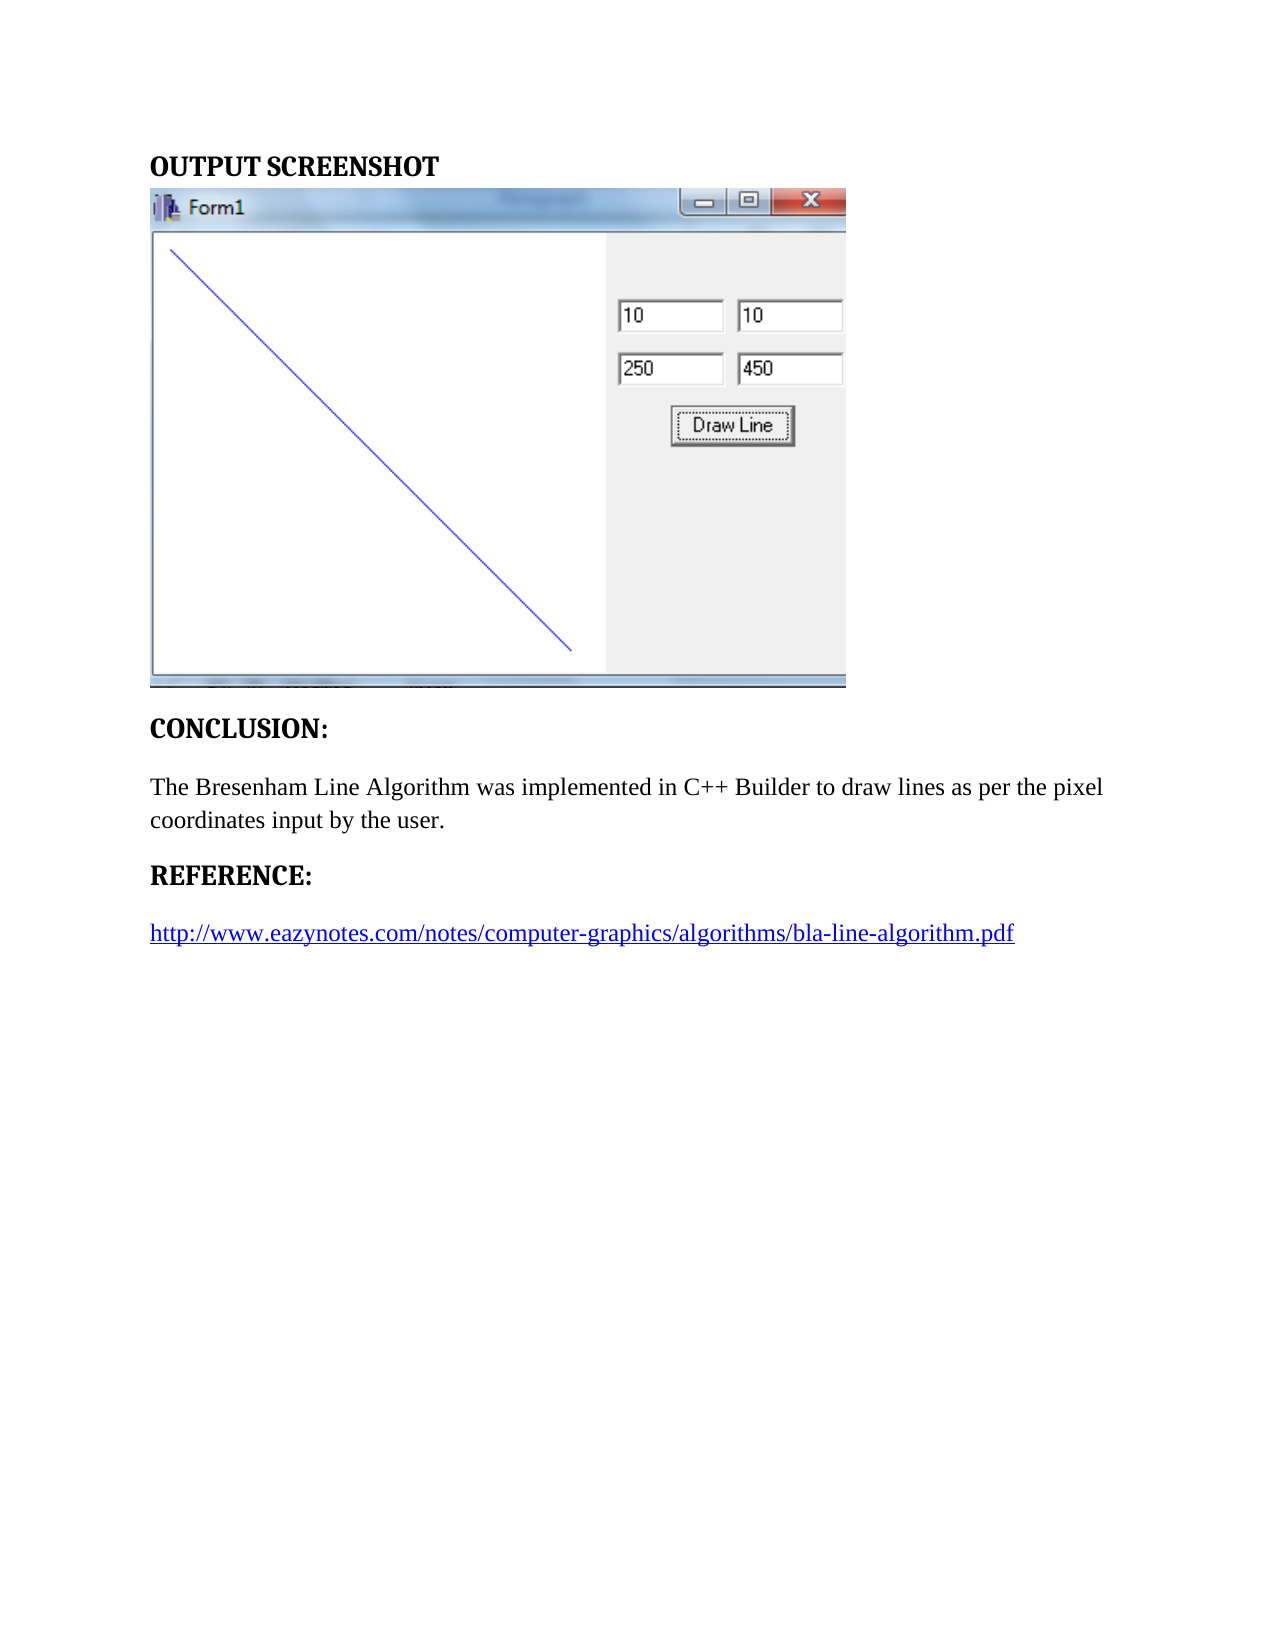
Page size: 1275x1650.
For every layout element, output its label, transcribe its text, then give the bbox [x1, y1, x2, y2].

text OUTPUT SCREENSHOT [150, 150, 1125, 183]
text CONCLUSION: [150, 712, 1125, 746]
text REFERENCE: [150, 859, 1125, 892]
text The Bresenham Line Algorithm was implemented in C++ Builder to draw lines as per the pixel coordinates input by the user. [150, 772, 1125, 833]
text http://www.eazynotes.com/notes/computer-graphics/algorithms/bla-line-algorithm.pdf [150, 918, 1125, 947]
picture [150, 188, 846, 688]
